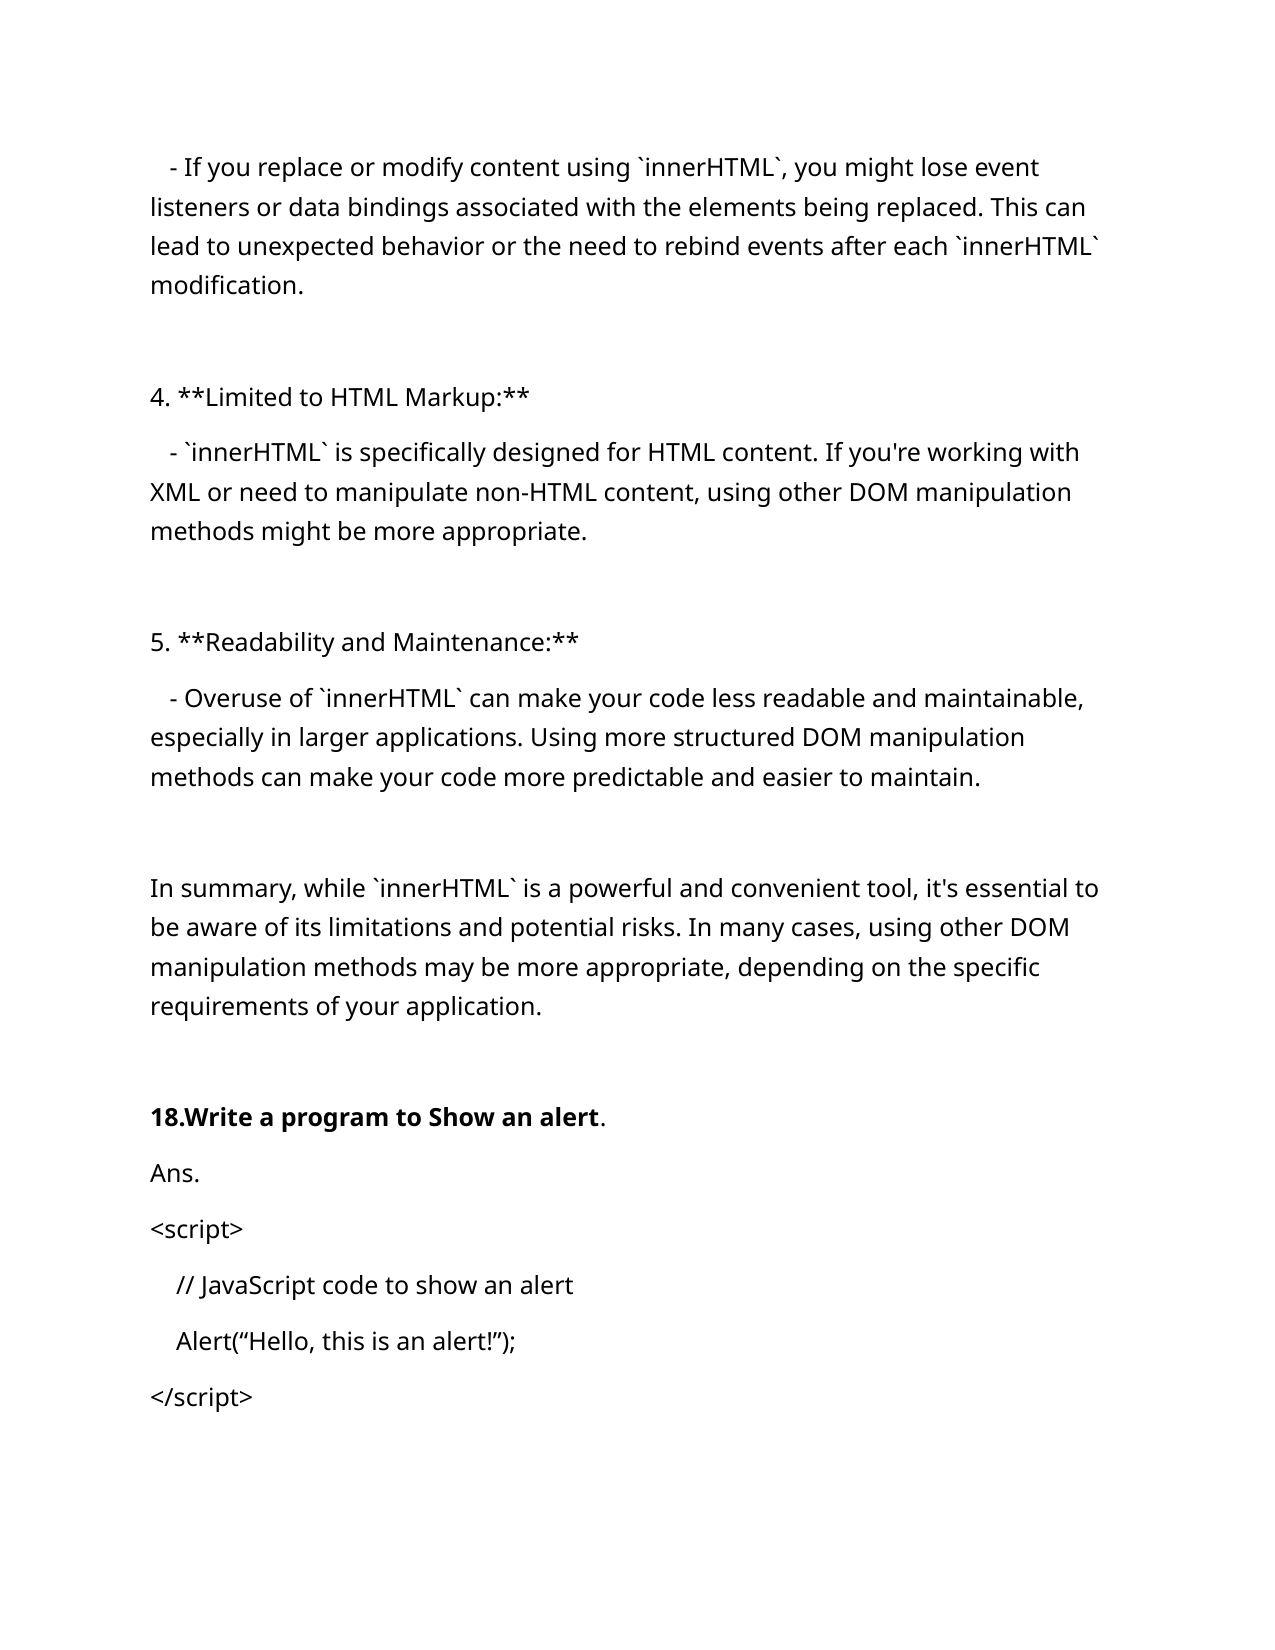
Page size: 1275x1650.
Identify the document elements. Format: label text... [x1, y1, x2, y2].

text <script> [150, 1212, 1125, 1246]
text // JavaScript code to show an alert [150, 1267, 1125, 1302]
text - Overuse of `innerHTML` can make your code less readable and maintainable, especially in larger applications. Using more structured DOM manipulation methods can make your code more predictable and easier to maintain. [150, 681, 1125, 793]
text - If you replace or modify content using `innerHTML`, you might lose event listeners or data bindings associated with the elements being replaced. This can lead to unexpected behavior or the need to rebind events after each `innerHTML` modification. [150, 150, 1125, 302]
text In summary, while `innerHTML` is a powerful and convenient tool, it's essential to be aware of its limitations and potential risks. In many cases, using other DOM manipulation methods may be more appropriate, depending on the specific requirements of your application. [150, 871, 1125, 1022]
text Ans. [150, 1156, 1125, 1190]
text - `innerHTML` is specifically designed for HTML content. If you're working with XML or need to manipulate non-HTML content, using other DOM manipulation methods might be more appropriate. [150, 435, 1125, 547]
text 18.Write a program to Show an alert. [150, 1100, 1125, 1134]
text 4. **Limited to HTML Markup:** [150, 379, 1125, 413]
text </script> [150, 1379, 1125, 1413]
text 5. **Readability and Maintenance:** [150, 625, 1125, 659]
text Alert(“Hello, this is an alert!”); [150, 1323, 1125, 1357]
